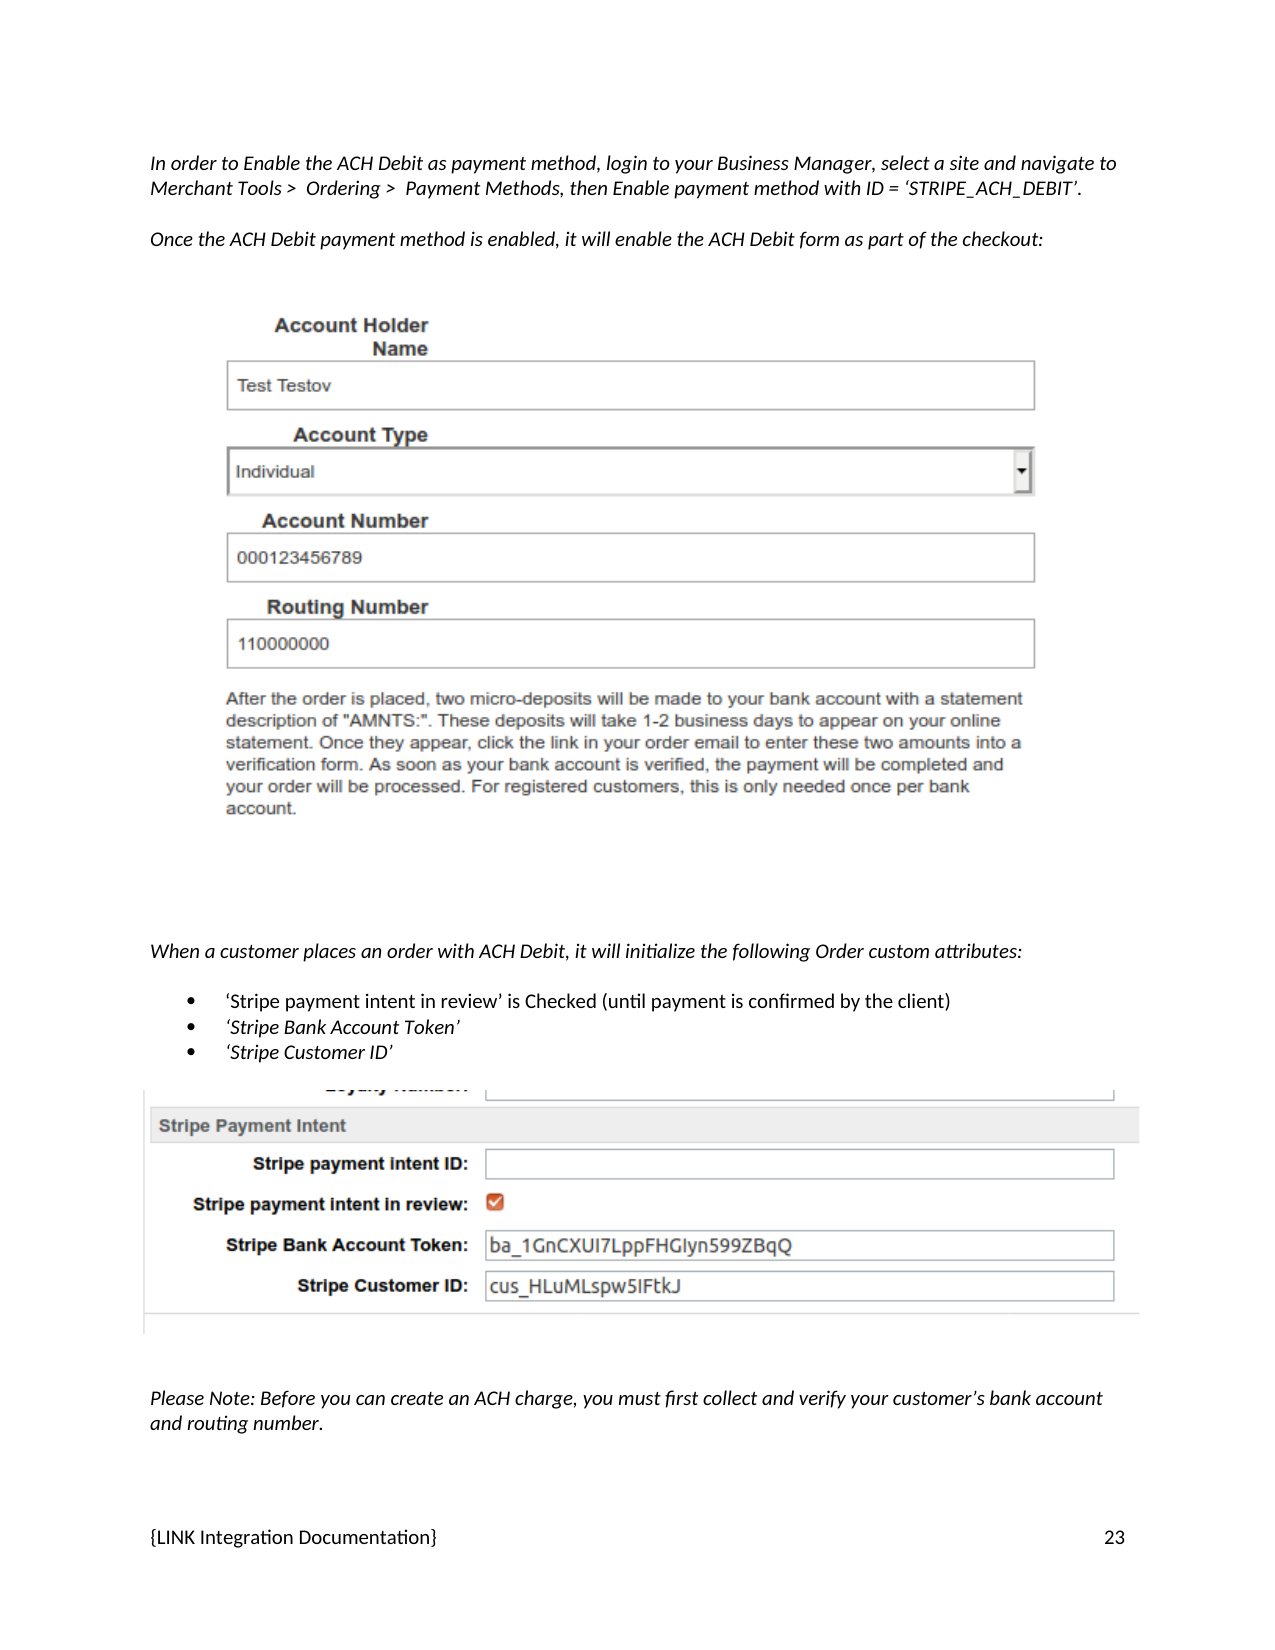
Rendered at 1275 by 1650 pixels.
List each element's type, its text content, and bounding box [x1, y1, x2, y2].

list ‘Stripe Bank Account Token’ [187, 1014, 1125, 1039]
picture [202, 298, 1073, 838]
picture [135, 1090, 1140, 1334]
text Please Note: Before you can create an ACH charge, you must first collect and verify your customer’s bank account and routing number. [150, 1385, 1125, 1436]
text Once the ACH Debit payment method is enabled, it will enable the ACH Debit form as part of the checkout: [150, 226, 1125, 252]
list ‘Stripe payment intent in review’ is Checked (until payment is confirmed by the client) [187, 989, 1125, 1014]
list ‘Stripe Customer ID’ [187, 1039, 1125, 1065]
text When a customer places an order with ACH Debit, it will initialize the following Order custom attributes: [150, 938, 1125, 963]
text In order to Enable the ACH Debit as payment method, login to your Business Manager, select a site and navigate to Merchant Tools > Ordering > Payment Methods, then Enable payment method with ID = ‘STRIPE_ACH_DEBIT’. [150, 150, 1125, 201]
